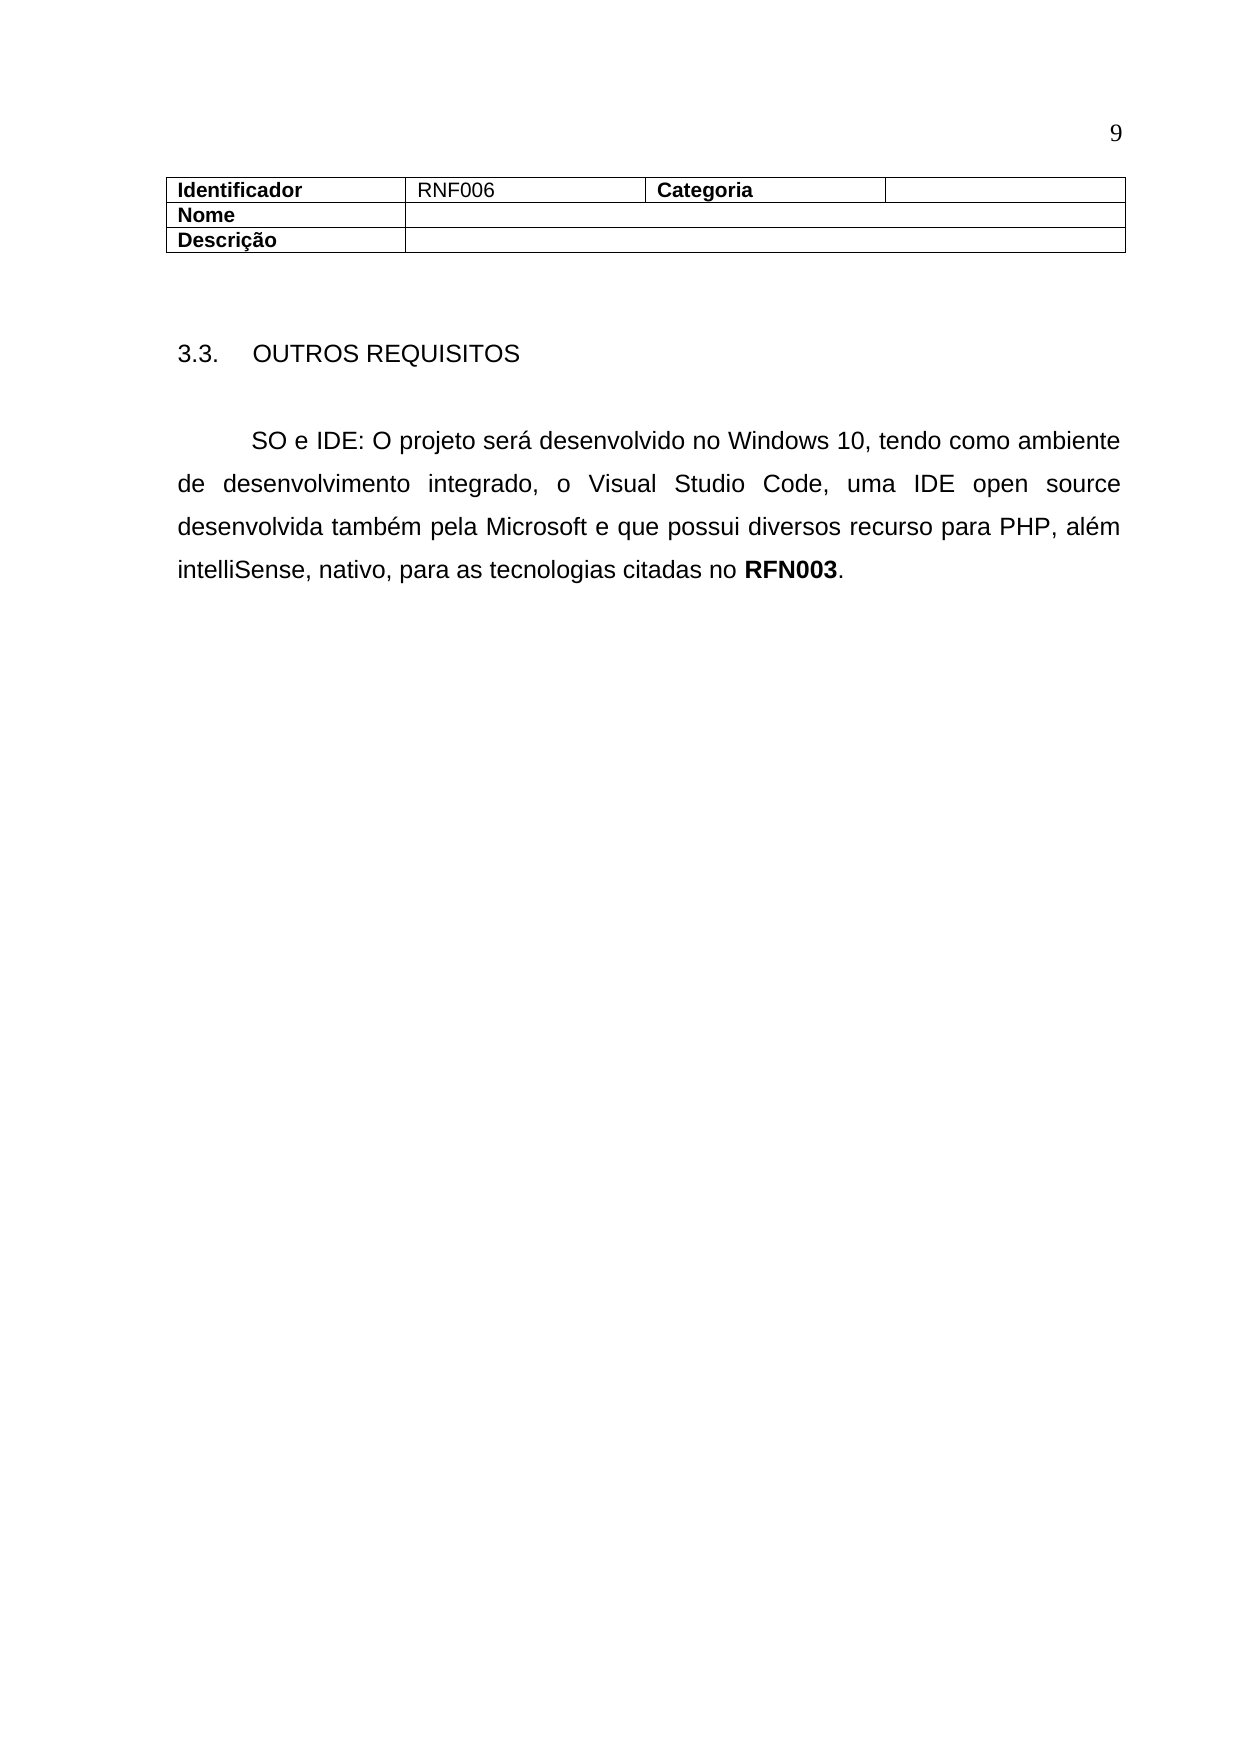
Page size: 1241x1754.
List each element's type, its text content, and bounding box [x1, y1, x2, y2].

table_header RNF006 [406, 178, 645, 202]
table_header [886, 178, 1125, 202]
table_header Identificador [167, 178, 405, 202]
table_cell [406, 228, 1125, 252]
table_header Categoria [646, 178, 885, 202]
list OUTROS REQUISITOS [177, 339, 1122, 368]
table_cell [406, 203, 1125, 227]
table_cell Nome [167, 203, 405, 227]
table_cell Descrição [167, 228, 405, 252]
text SO e IDE: O projeto será desenvolvido no Windows 10, tendo como ambiente de desenvolvimento integrado, o Visual Studio Code, uma IDE open source desenvolvida também pela Microsoft e que possui diversos recurso para PHP, além intelliSense, nativo, para as tecnologias citadas no RFN003. [177, 426, 1122, 584]
